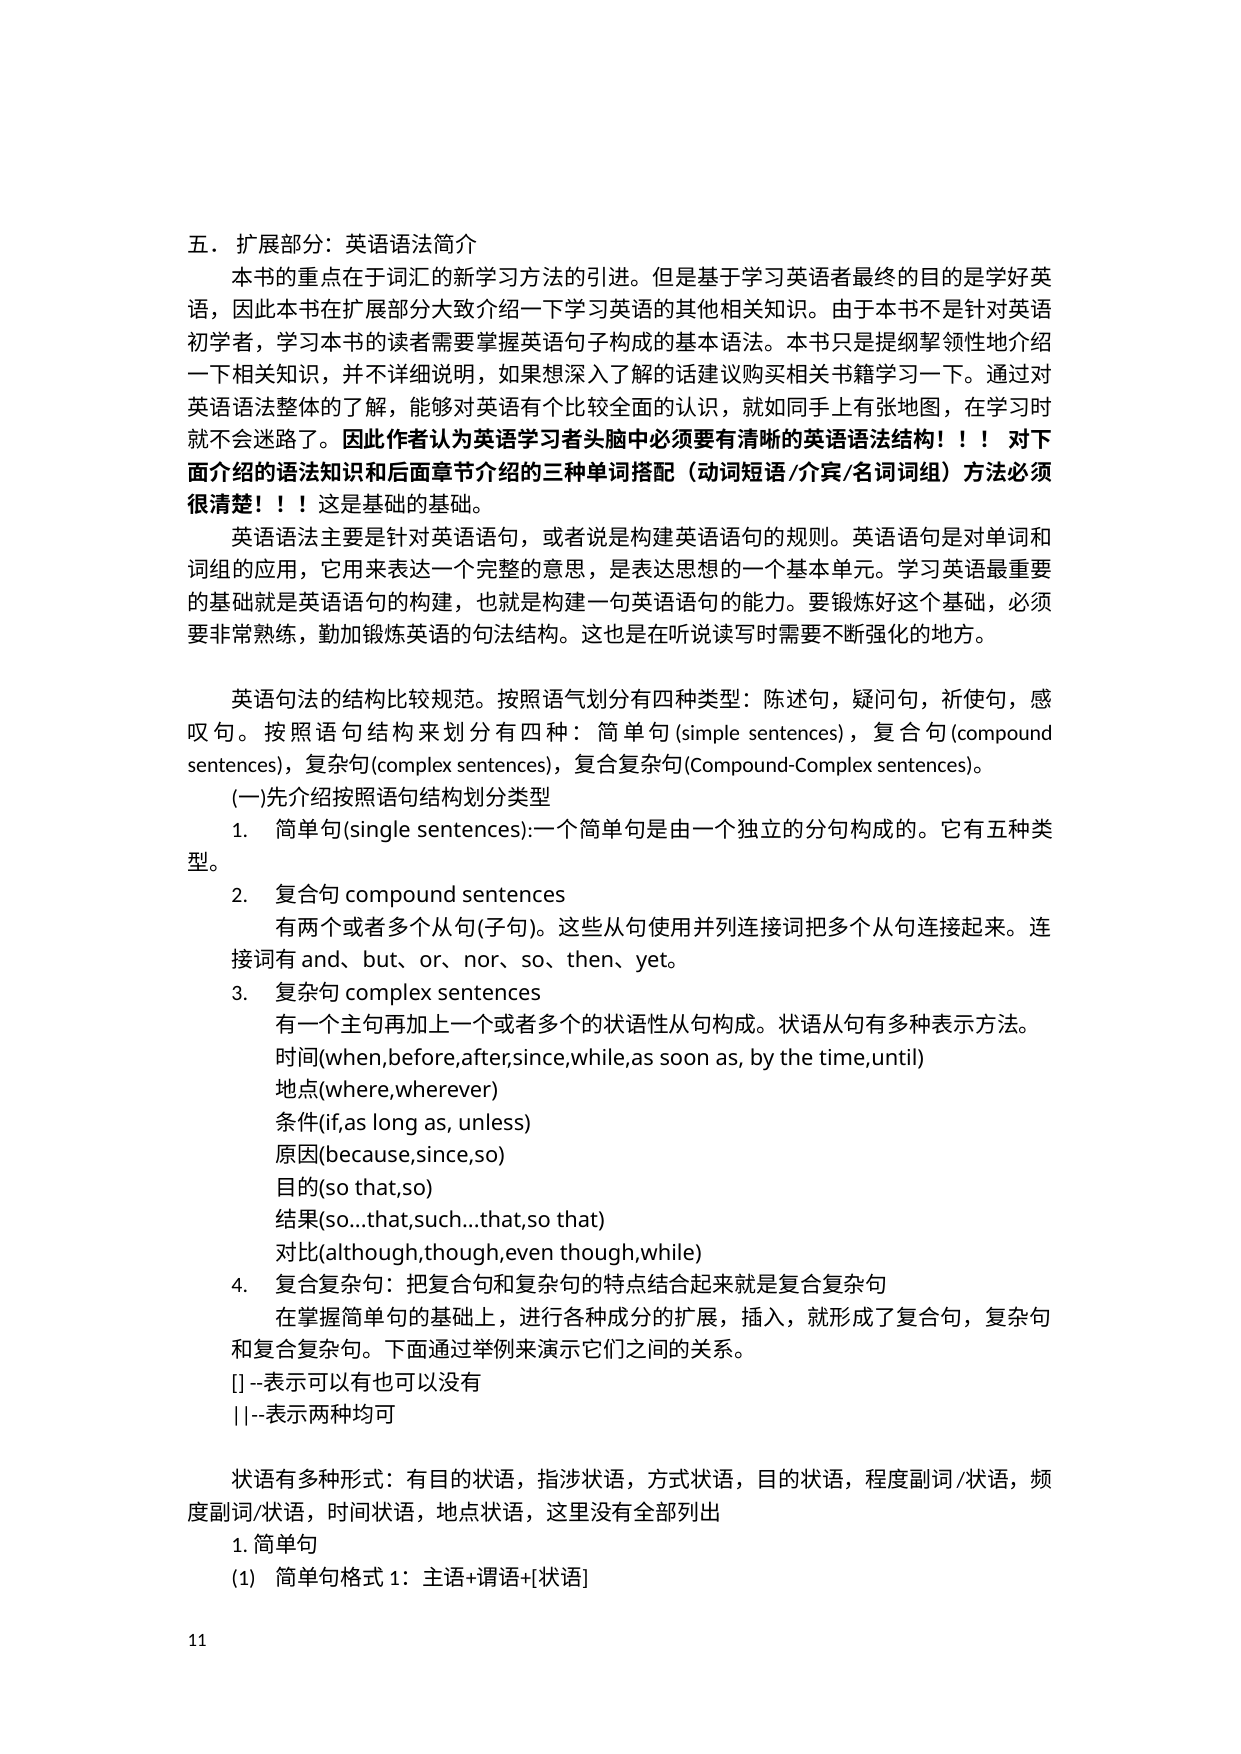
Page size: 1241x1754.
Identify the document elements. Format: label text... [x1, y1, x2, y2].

list 简单句格式1：主语+谓语+[状语] [187, 1559, 1053, 1592]
list 结果(so...that,such...that,so that) [231, 1202, 1053, 1234]
list 英语句法的结构比较规范。按照语气划分有四种类型：陈述句，疑问句，祈使句，感叹句。按照语句结构来划分有四种：简单句(simple sentences)，复合句(compound sentences)，复杂句(complex sentences)，复合复杂句(Compound-Complex sentences)。 [187, 682, 1053, 779]
list 在掌握简单句的基础上，进行各种成分的扩展，插入，就形成了复合句，复杂句和复合复杂句。下面通过举例来演示它们之间的关系。 [231, 1299, 1053, 1364]
list 有两个或者多个从句(子句)。这些从句使用并列连接词把多个从句连接起来。连接词有and、but、or、nor、so、then、yet。 [231, 909, 1053, 974]
list ||--表示两种均可 [187, 1397, 1053, 1429]
list 复杂句complex sentences [187, 974, 1053, 1007]
list 简单句 [187, 1527, 1053, 1559]
list 扩展部分：英语语法简介 [187, 227, 1053, 259]
list 简单句(single sentences):一个简单句是由一个独立的分句构成的。它有五种类型。 [187, 812, 1053, 877]
list 地点(where,wherever) [231, 1072, 1053, 1104]
list 条件(if,as long as, unless) [231, 1104, 1053, 1137]
list 英语语法主要是针对英语语句，或者说是构建英语语句的规则。英语语句是对单词和词组的应用，它用来表达一个完整的意思，是表达思想的一个基本单元。学习英语最重要的基础就是英语语句的构建，也就是构建一句英语语句的能力。要锻炼好这个基础，必须要非常熟练，勤加锻炼英语的句法结构。这也是在听说读写时需要不断强化的地方。 [187, 519, 1053, 649]
list 本书的重点在于词汇的新学习方法的引进。但是基于学习英语者最终的目的是学好英语，因此本书在扩展部分大致介绍一下学习英语的其他相关知识。由于本书不是针对英语初学者，学习本书的读者需要掌握英语句子构成的基本语法。本书只是提纲挈领性地介绍一下相关知识，并不详细说明，如果想深入了解的话建议购买相关书籍学习一下。通过对英语语法整体的了解，能够对英语有个比较全面的认识，就如同手上有张地图，在学习时就不会迷路了。因此作者认为英语学习者头脑中必须要有清晰的英语语法结构！！！ 对下面介绍的语法知识和后面章节介绍的三种单词搭配（动词短语/介宾/名词词组）方法必须很清楚！！！这是基础的基础。 [187, 259, 1053, 519]
list 目的(so that,so) [231, 1169, 1053, 1202]
list 时间(when,before,after,since,while,as soon as, by the time,until) [231, 1039, 1053, 1072]
list 状语有多种形式：有目的状语，指涉状语，方式状语，目的状语，程度副词/状语，频度副词/状语，时间状语，地点状语，这里没有全部列出 [187, 1462, 1053, 1527]
list 对比(although,though,even though,while) [231, 1234, 1053, 1267]
list [] --表示可以有也可以没有 [187, 1364, 1053, 1397]
list 复合句compound sentences [187, 877, 1053, 909]
list (一)先介绍按照语句结构划分类型 [187, 779, 1053, 812]
list 有一个主句再加上一个或者多个的状语性从句构成。状语从句有多种表示方法。 [231, 1007, 1053, 1039]
list 复合复杂句：把复合句和复杂句的特点结合起来就是复合复杂句 [187, 1267, 1053, 1299]
list 原因(because,since,so) [231, 1137, 1053, 1169]
